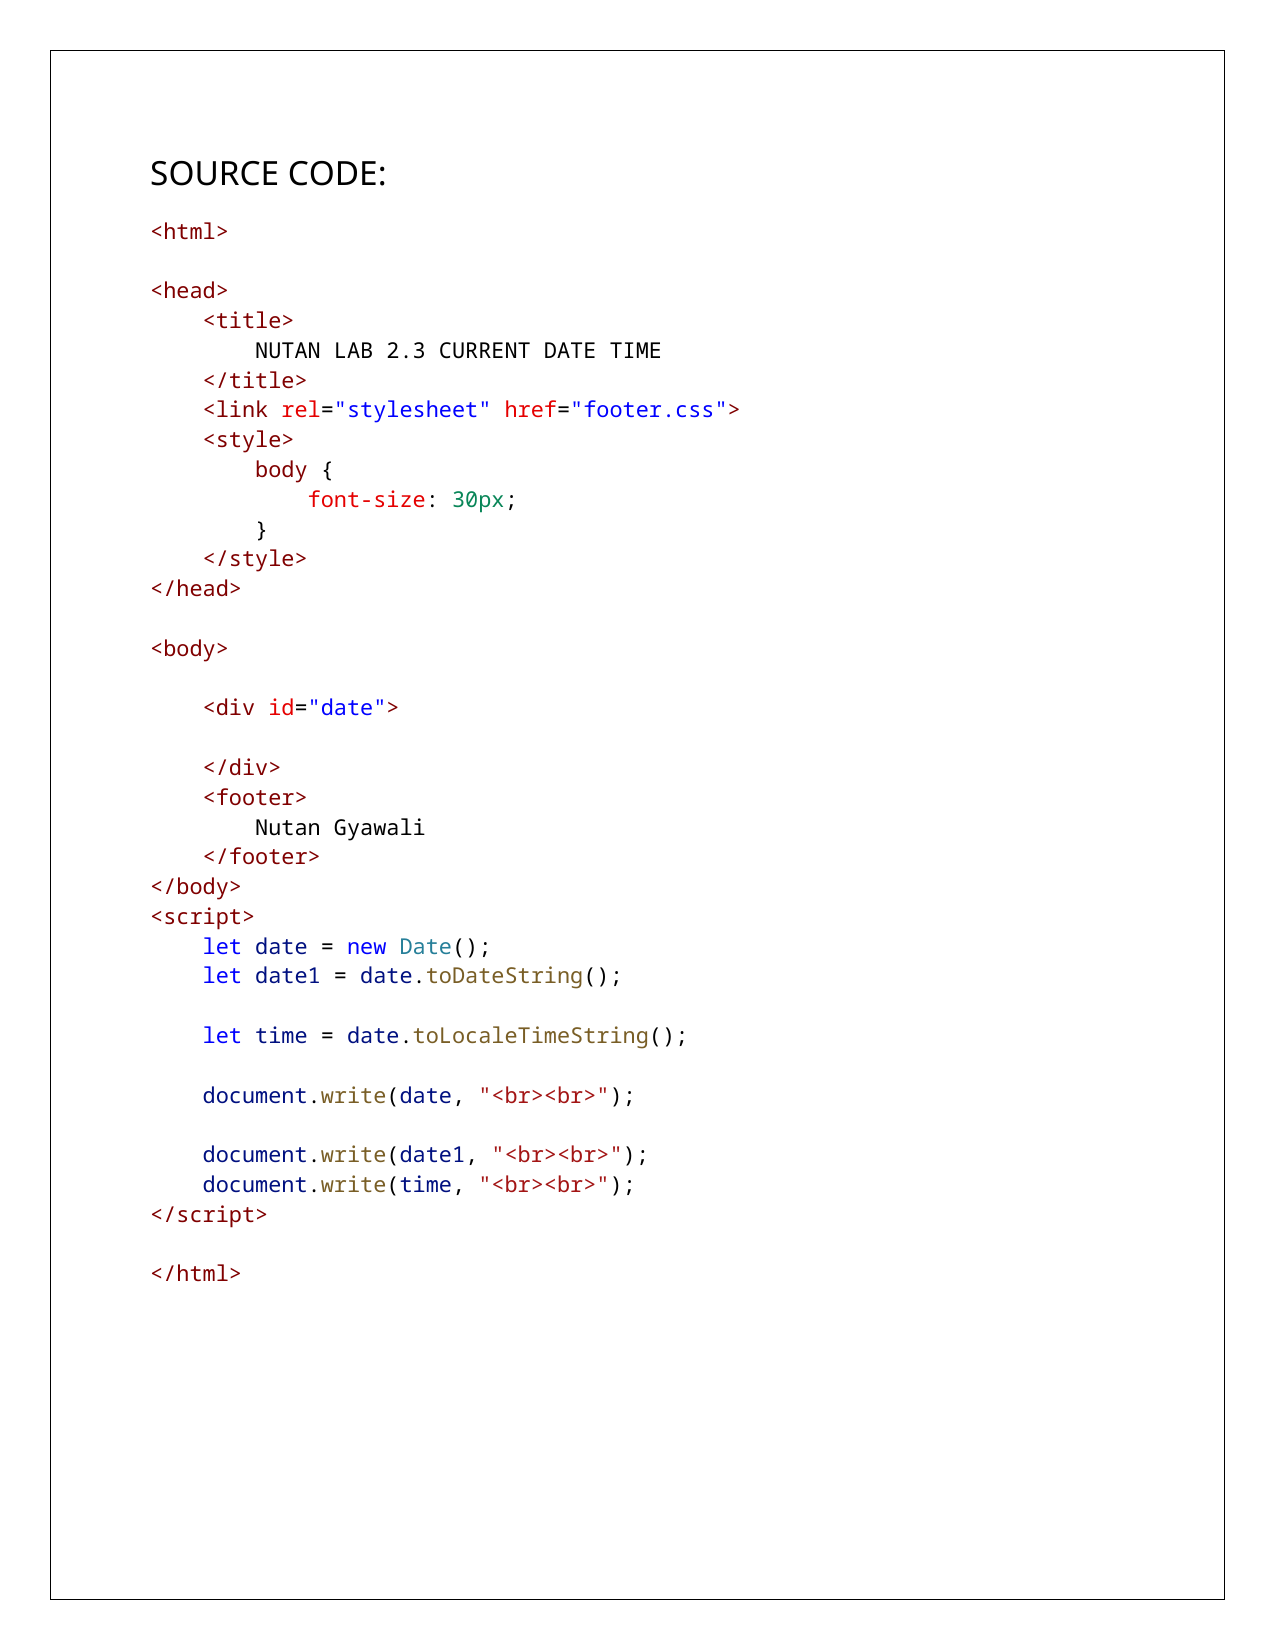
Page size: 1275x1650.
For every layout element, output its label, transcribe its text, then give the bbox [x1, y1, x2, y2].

text <style> [150, 424, 1125, 454]
text </body> [150, 871, 1125, 901]
text </html> [150, 1258, 1125, 1288]
text Nutan Gyawali [150, 811, 1125, 841]
text NUTAN LAB 2.3 CURRENT DATE TIME [150, 335, 1125, 364]
text <div id="date"> [150, 692, 1125, 722]
text </div> [150, 752, 1125, 782]
text body { [150, 454, 1125, 484]
text </head> [150, 573, 1125, 603]
text let date = new Date(); [150, 931, 1125, 960]
text <title> [150, 305, 1125, 335]
text </script> [150, 1199, 1125, 1228]
text let time = date.toLocaleTimeString(); [150, 1020, 1125, 1050]
text </style> [150, 543, 1125, 573]
text <script> [150, 901, 1125, 931]
text document.write(date1, "<br><br>"); [150, 1139, 1125, 1169]
text SOURCE CODE: [150, 150, 1125, 195]
text document.write(date, "<br><br>"); [150, 1079, 1125, 1109]
text <link rel="stylesheet" href="footer.css"> [150, 394, 1125, 424]
text document.write(time, "<br><br>"); [150, 1169, 1125, 1199]
text <head> [150, 275, 1125, 305]
text let date1 = date.toDateString(); [150, 960, 1125, 990]
text <footer> [150, 782, 1125, 811]
text <body> [150, 633, 1125, 662]
text font-size: 30px; [150, 484, 1125, 513]
text </footer> [150, 841, 1125, 871]
text } [150, 513, 1125, 543]
text </title> [150, 364, 1125, 394]
text <html> [150, 216, 1125, 245]
